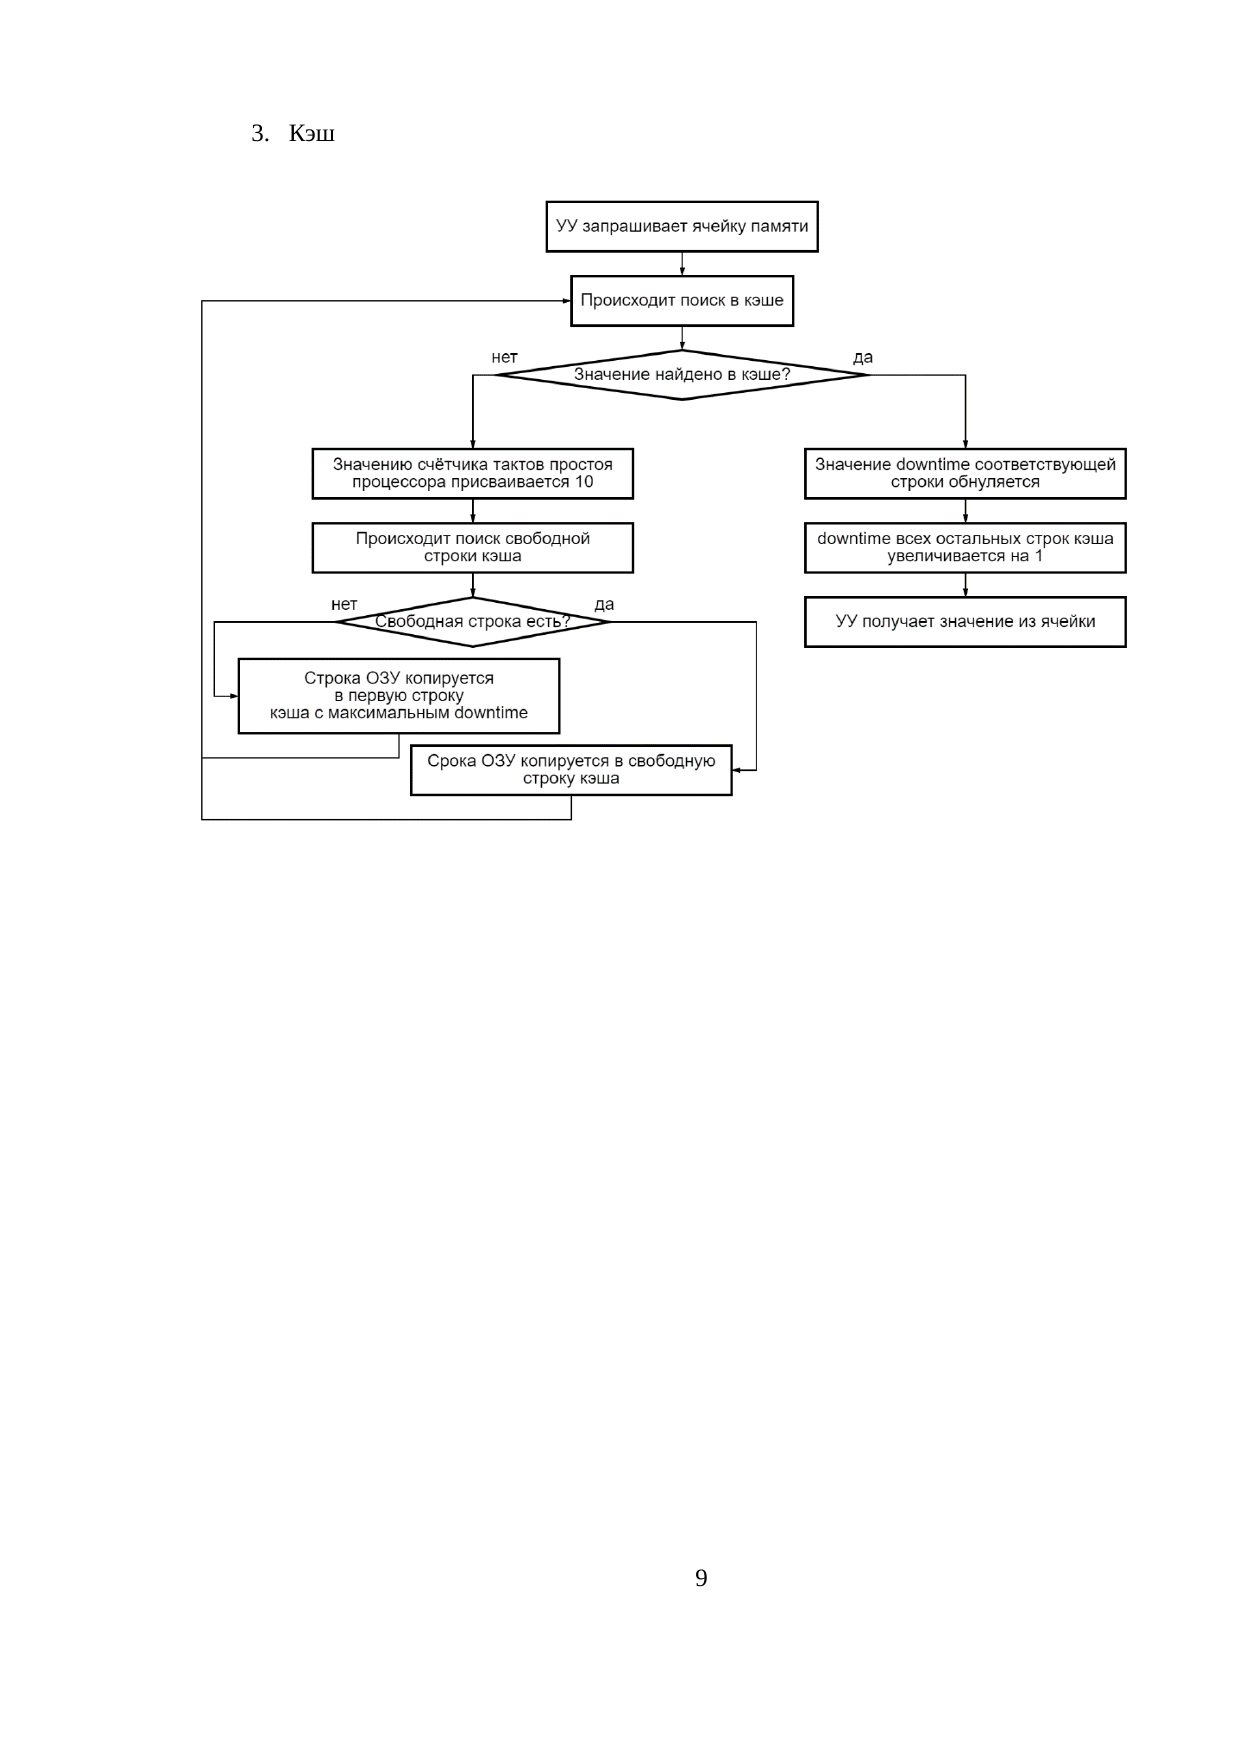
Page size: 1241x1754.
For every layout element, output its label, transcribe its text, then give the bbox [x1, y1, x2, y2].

list Кэш [251, 118, 1152, 147]
picture [177, 177, 1150, 844]
